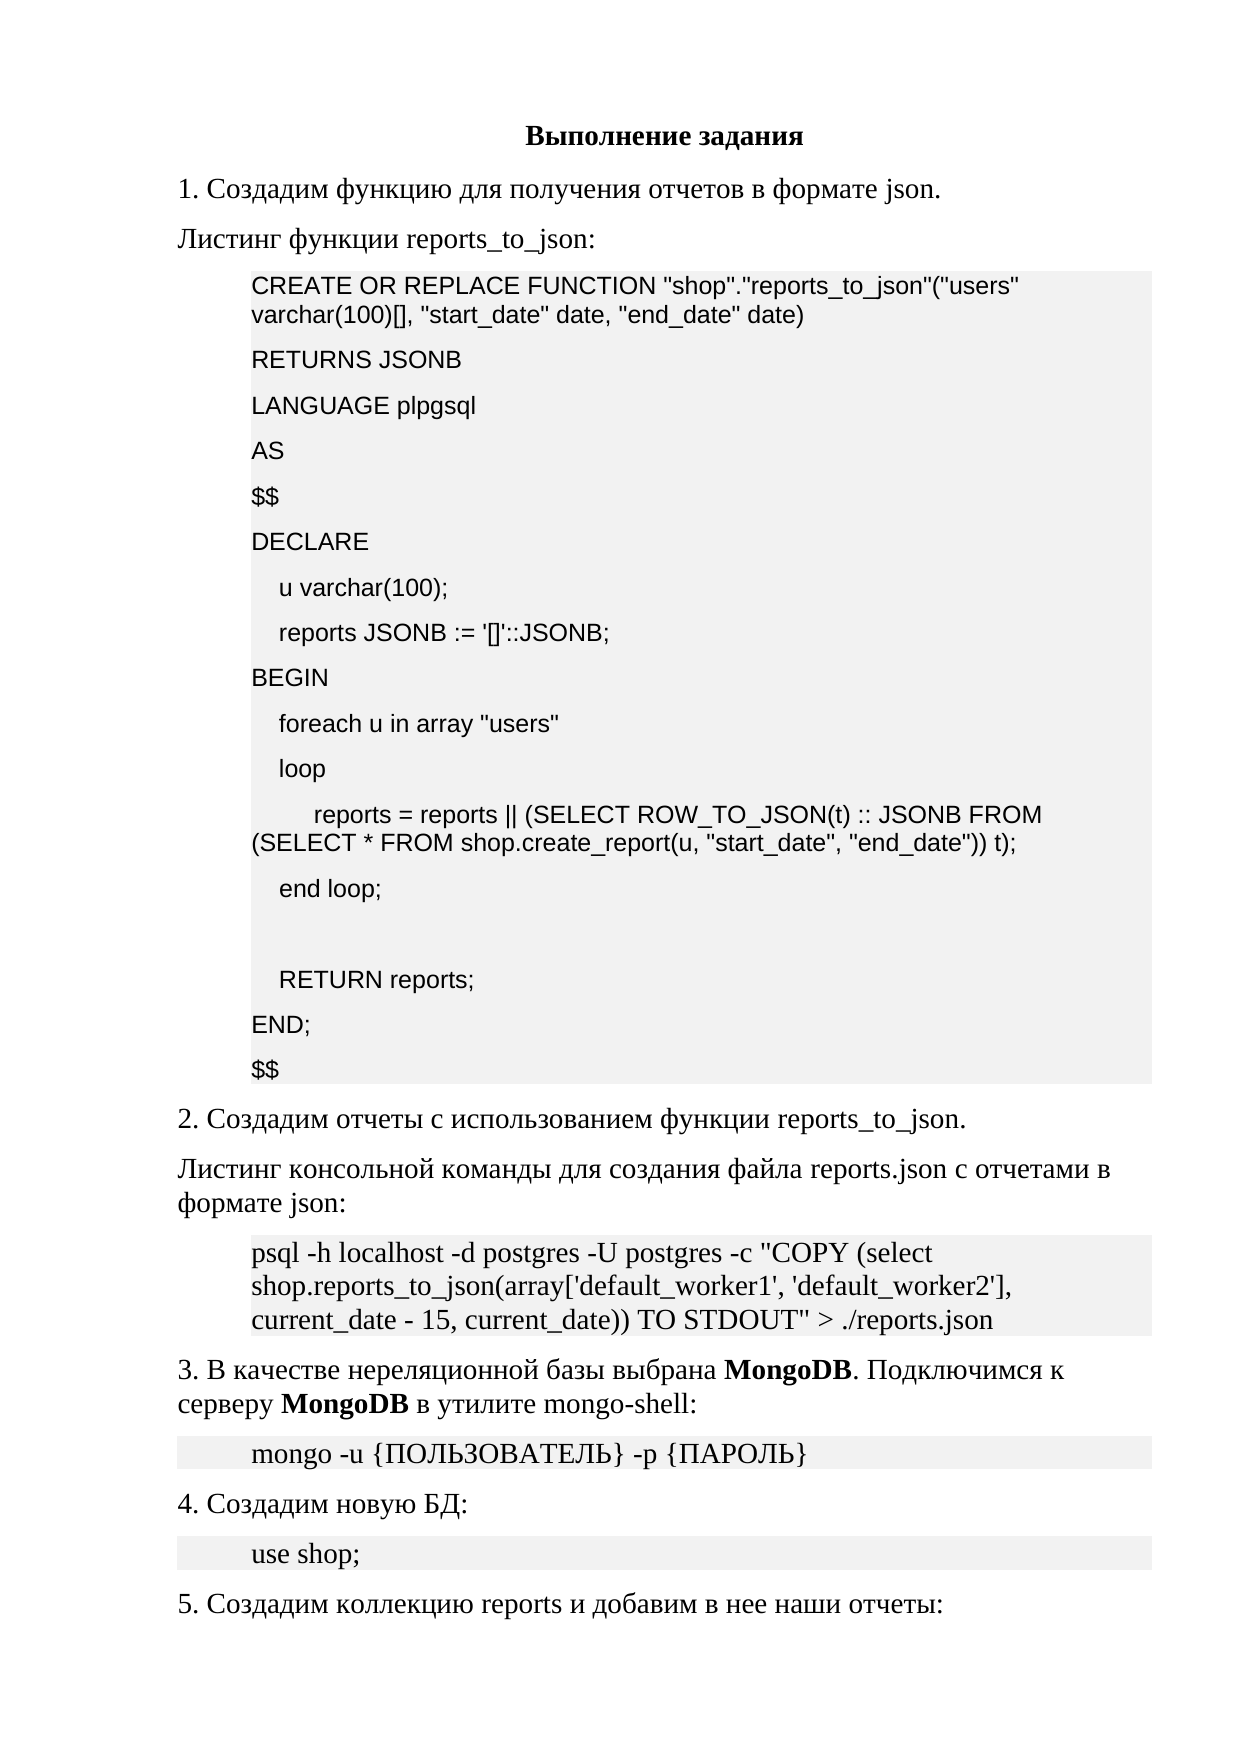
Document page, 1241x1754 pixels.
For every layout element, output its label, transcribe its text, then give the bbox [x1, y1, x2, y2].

text use shop; [177, 1536, 1152, 1570]
text AS [251, 436, 1152, 465]
text BEGIN [251, 663, 1152, 692]
text RETURN reports; [251, 965, 1152, 993]
text 5. Создадим коллекцию reports и добавим в нее наши отчеты: [177, 1587, 1152, 1620]
text loop [251, 754, 1152, 783]
text Листинг консольной команды для создания файла reports.json с отчетами в формате json: [177, 1151, 1152, 1218]
text 2. Создадим отчеты с использованием функции reports_to_json. [177, 1101, 1152, 1134]
text Листинг функции reports_to_json: [177, 221, 1152, 255]
text end loop; [251, 874, 1152, 903]
text reports = reports || (SELECT ROW_TO_JSON(t) :: JSONB FROM (SELECT * FROM shop.create_report(u, "start_date", "end_date")) t); [251, 800, 1152, 857]
text CREATE OR REPLACE FUNCTION "shop"."reports_to_json"("users" varchar(100)[], "start_date" date, "end_date" date) [251, 271, 1152, 329]
text 3. В качестве нереляционной базы выбрана MongoDB. Подключимся к серверу MongoDB в утилите mongo-shell: [177, 1352, 1152, 1419]
text RETURNS JSONB [251, 346, 1152, 374]
text reports JSONB := '[]'::JSONB; [251, 618, 1152, 647]
text 1. Создадим функцию для получения отчетов в формате json. [177, 171, 1152, 204]
text psql -h localhost -d postgres -U postgres -c "COPY (select shop.reports_to_json(array['default_worker1', 'default_worker2'], current_date - 15, current_date)) TO STDOUT" > ./reports.json [251, 1235, 1152, 1336]
text DECLARE [251, 527, 1152, 556]
text END; [251, 1010, 1152, 1039]
text $$ [251, 482, 1152, 511]
text $$ [251, 1056, 1152, 1084]
text LANGUAGE plpgsql [251, 391, 1152, 420]
text Выполнение задания [177, 118, 1152, 152]
text 4. Создадим новую БД: [177, 1486, 1152, 1520]
text foreach u in array "users" [251, 709, 1152, 738]
text u varchar(100); [251, 573, 1152, 601]
text mongo -u {ПОЛЬЗОВАТЕЛЬ} -p {ПАРОЛЬ} [177, 1436, 1152, 1469]
